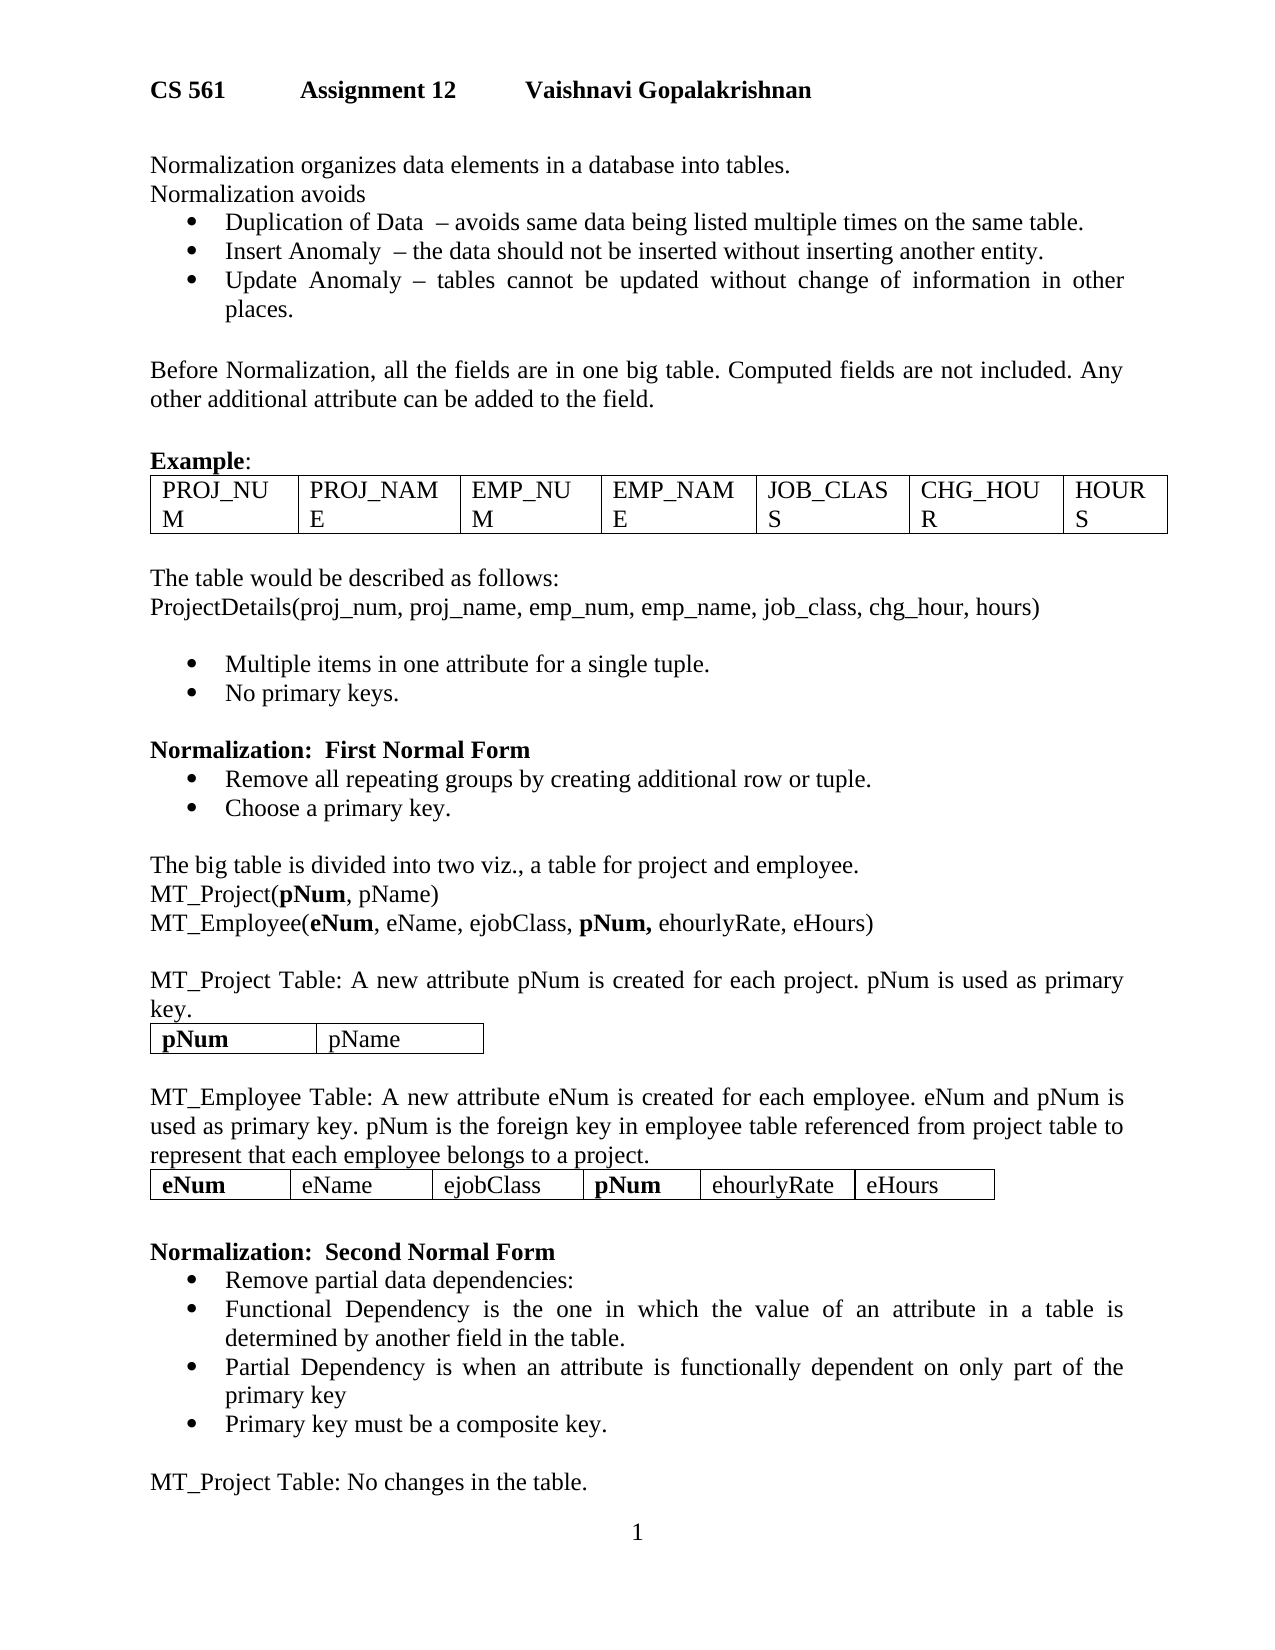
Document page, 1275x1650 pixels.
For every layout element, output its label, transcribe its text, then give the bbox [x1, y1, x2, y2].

table_header PROJ_NUM [151, 476, 298, 533]
table_header pNum [584, 1170, 700, 1198]
list Update Anomaly – tables cannot be updated without change of information in other places. [187, 265, 1125, 322]
table_header ejobClass [433, 1170, 583, 1198]
list Duplication of Data – avoids same data being listed multiple times on the same table. [187, 207, 1125, 236]
table_header ehourlyRate [701, 1170, 854, 1198]
table_header EMP_NAME [602, 476, 756, 533]
text MT_Project Table: No changes in the table. [150, 1467, 1125, 1495]
subtitle Example: [150, 446, 1125, 474]
text MT_Project Table: A new attribute pNum is created for each project. pNum is used as primary key. [150, 965, 1125, 1023]
list Remove partial data dependencies: [187, 1265, 1125, 1294]
table_header JOB_CLASS [757, 476, 909, 533]
text MT_Project(pNum, pName) [150, 879, 1125, 908]
list Insert Anomaly – the data should not be inserted without inserting another entity. [187, 236, 1125, 265]
subtitle Before Normalization, all the fields are in one big table. Computed fields are not included. Any other additional attribute can be added to the field. [150, 355, 1125, 413]
table_header CHG_HOUR [910, 476, 1063, 533]
table_header pNum [151, 1024, 316, 1053]
text MT_Employee(eNum, eName, ejobClass, pNum, ehourlyRate, eHours) [150, 908, 1125, 937]
table_header pName [317, 1024, 483, 1053]
text Normalization avoids [150, 179, 1125, 207]
subtitle Normalization: Second Normal Form [150, 1237, 1125, 1265]
text ProjectDetails(proj_num, proj_name, emp_num, emp_name, job_class, chg_hour, hours) [150, 592, 1125, 620]
text The table would be described as follows: [150, 563, 1125, 592]
list Choose a primary key. [187, 793, 1125, 822]
list Partial Dependency is when an attribute is functionally dependent on only part of the primary key [187, 1352, 1125, 1409]
table_header eHours [856, 1170, 994, 1198]
table_header HOURS [1064, 476, 1167, 533]
list Primary key must be a composite key. [187, 1409, 1125, 1438]
table_header PROJ_NAME [299, 476, 460, 533]
list Functional Dependency is the one in which the value of an attribute in a table is determined by another field in the table. [187, 1294, 1125, 1352]
table_header EMP_NUM [461, 476, 601, 533]
text Normalization: First Normal Form [150, 735, 1125, 764]
text Normalization organizes data elements in a database into tables. [150, 150, 1125, 179]
list Multiple items in one attribute for a single tuple. [187, 649, 1125, 678]
text The big table is divided into two viz., a table for project and employee. [150, 850, 1125, 879]
table_header eName [291, 1170, 432, 1198]
text MT_Employee Table: A new attribute eNum is created for each employee. eNum and pNum is used as primary key. pNum is the foreign key in employee table referenced from project table to represent that each employee belongs to a project. [150, 1082, 1125, 1169]
list Remove all repeating groups by creating additional row or tuple. [187, 764, 1125, 793]
list No primary keys. [187, 678, 1125, 707]
table_header eNum [151, 1170, 290, 1198]
